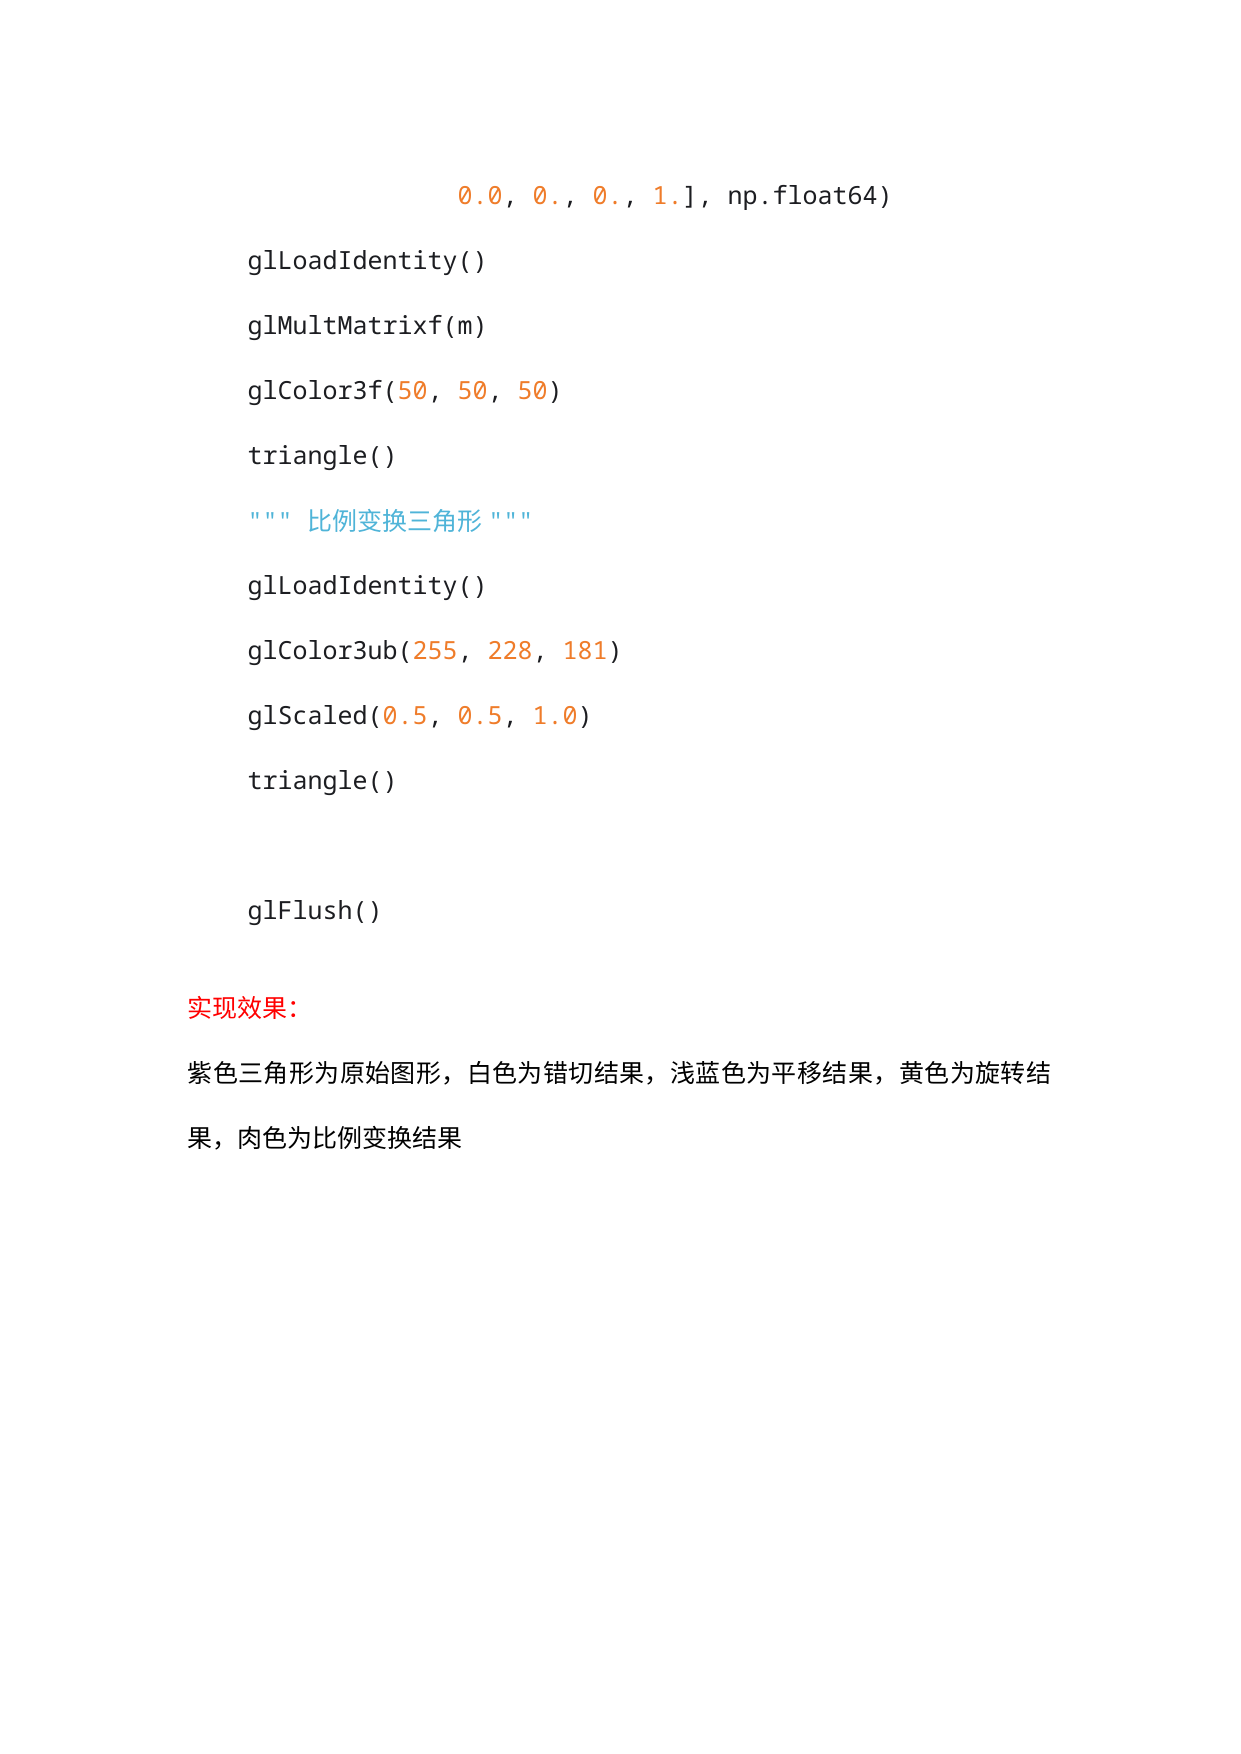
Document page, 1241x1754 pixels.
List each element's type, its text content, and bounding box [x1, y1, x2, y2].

text glMultMatrixf(m) [187, 292, 1053, 357]
text 0.0, 0., 0., 1.], np.float64) [187, 162, 1053, 227]
text triangle() [187, 422, 1053, 487]
text glColor3f(50, 50, 50) [187, 357, 1053, 422]
text """ 比例变换三角形 """ [187, 487, 1053, 552]
text glColor3ub(255, 228, 181) [187, 617, 1053, 682]
text glLoadIdentity() [187, 227, 1053, 292]
text 实现效果： [187, 974, 1053, 1039]
text 紫色三角形为原始图形，白色为错切结果，浅蓝色为平移结果，黄色为旋转结果，肉色为比例变换结果 [187, 1039, 1053, 1169]
text triangle() [187, 747, 1053, 812]
text glLoadIdentity() [187, 552, 1053, 617]
text glScaled(0.5, 0.5, 1.0) [187, 682, 1053, 747]
text glFlush() [187, 877, 1053, 942]
